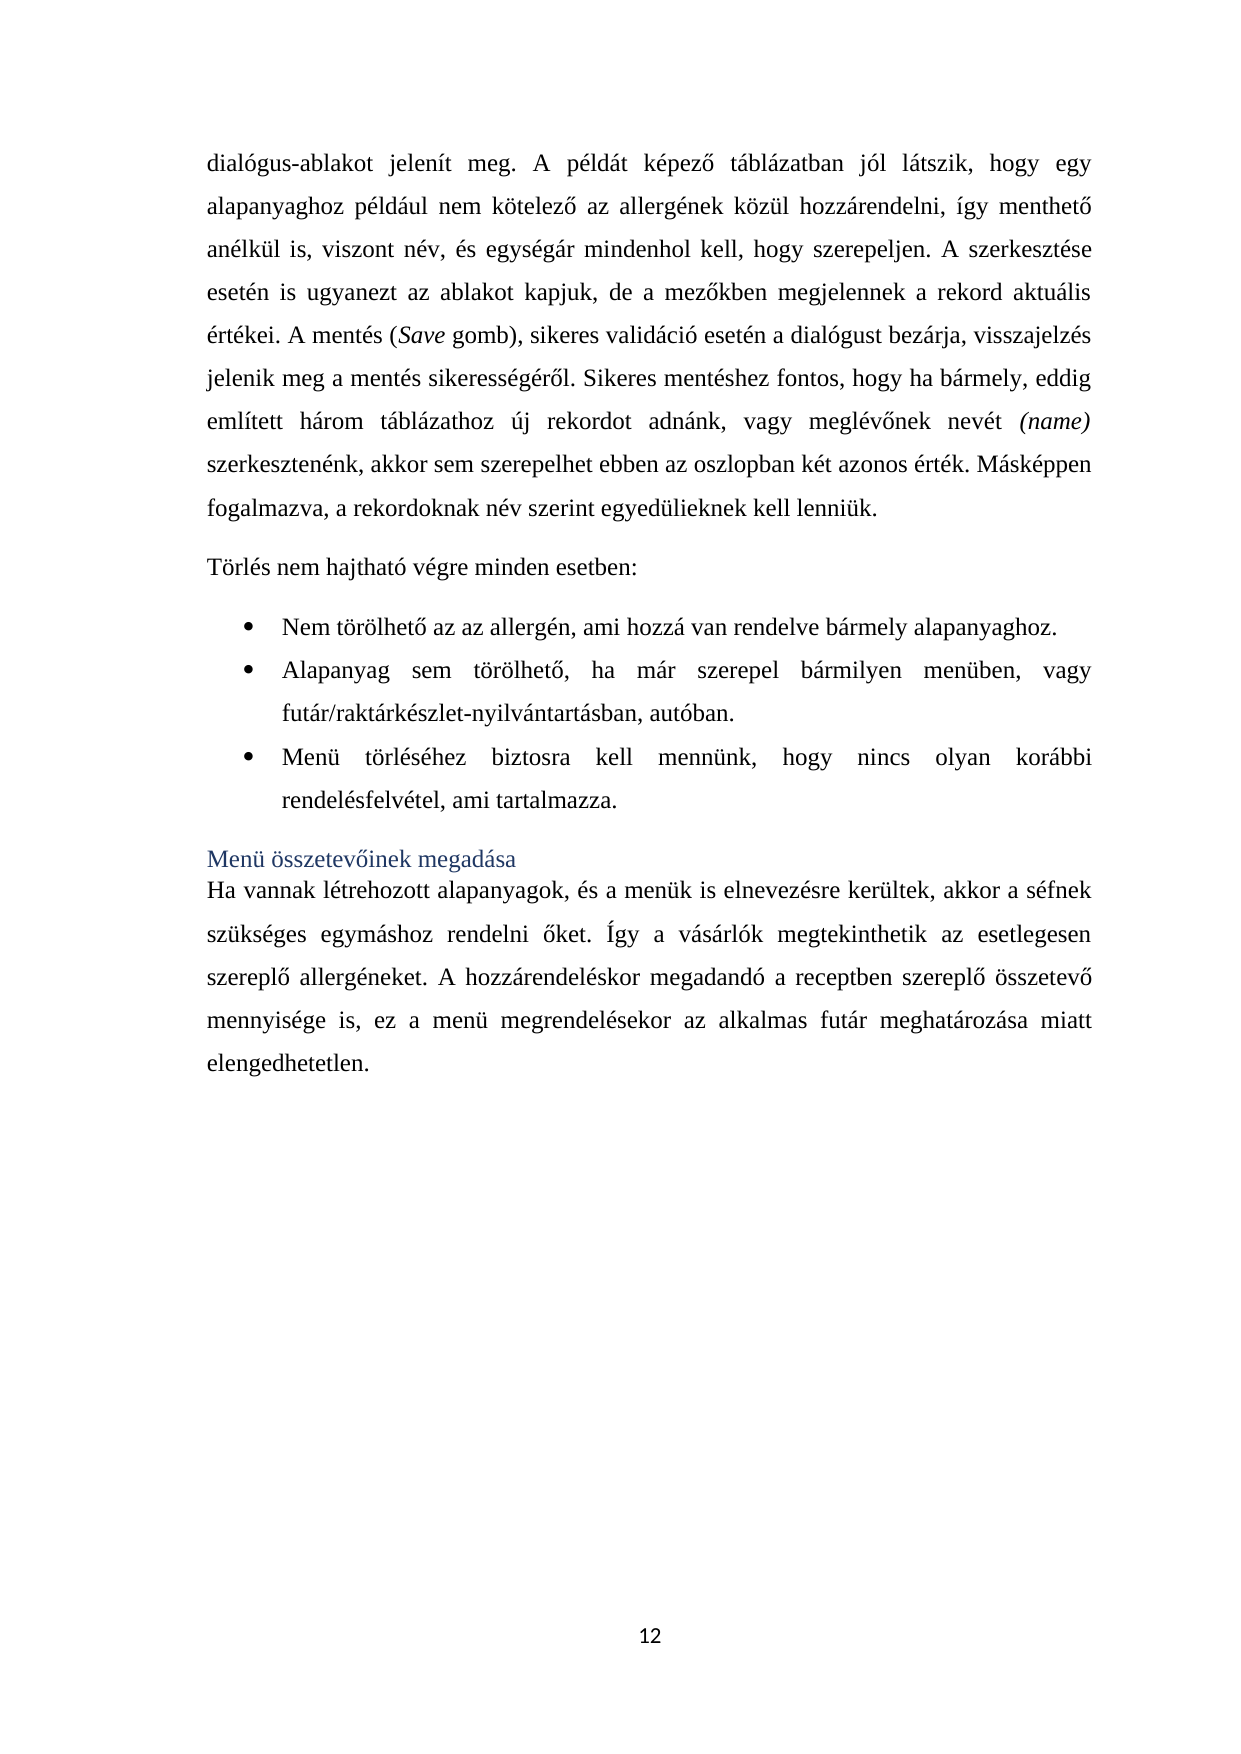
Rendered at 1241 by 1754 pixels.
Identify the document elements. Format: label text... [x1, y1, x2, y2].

list Nem törölhető az az allergén, ami hozzá van rendelve bármely alapanyaghoz. [244, 612, 1093, 641]
text Törlés nem hajtható végre minden esetben: [207, 552, 1093, 581]
list Menü törléséhez biztosra kell mennünk, hogy nincs olyan korábbi rendelésfelvétel, ami tartalmazza. [244, 742, 1093, 813]
text Ha vannak létrehozott alapanyagok, és a menük is elnevezésre kerültek, akkor a séfnek szükséges egymáshoz rendelni őket. Így a vásárlók megtekinthetik az esetlegesen szereplő allergéneket. A hozzárendeléskor megadandó a receptben szereplő összetevő mennyisége is, ez a menü megrendelésekor az alkalmas futár meghatározása miatt elengedhetetlen. [207, 876, 1093, 1077]
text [207, 148, 1093, 521]
subtitle Menü összetevőinek megadása [207, 844, 1093, 873]
list Alapanyag sem törölhető, ha már szerepel bármilyen menüben, vagy futár/raktárkészlet-nyilvántartásban, autóban. [244, 655, 1093, 727]
